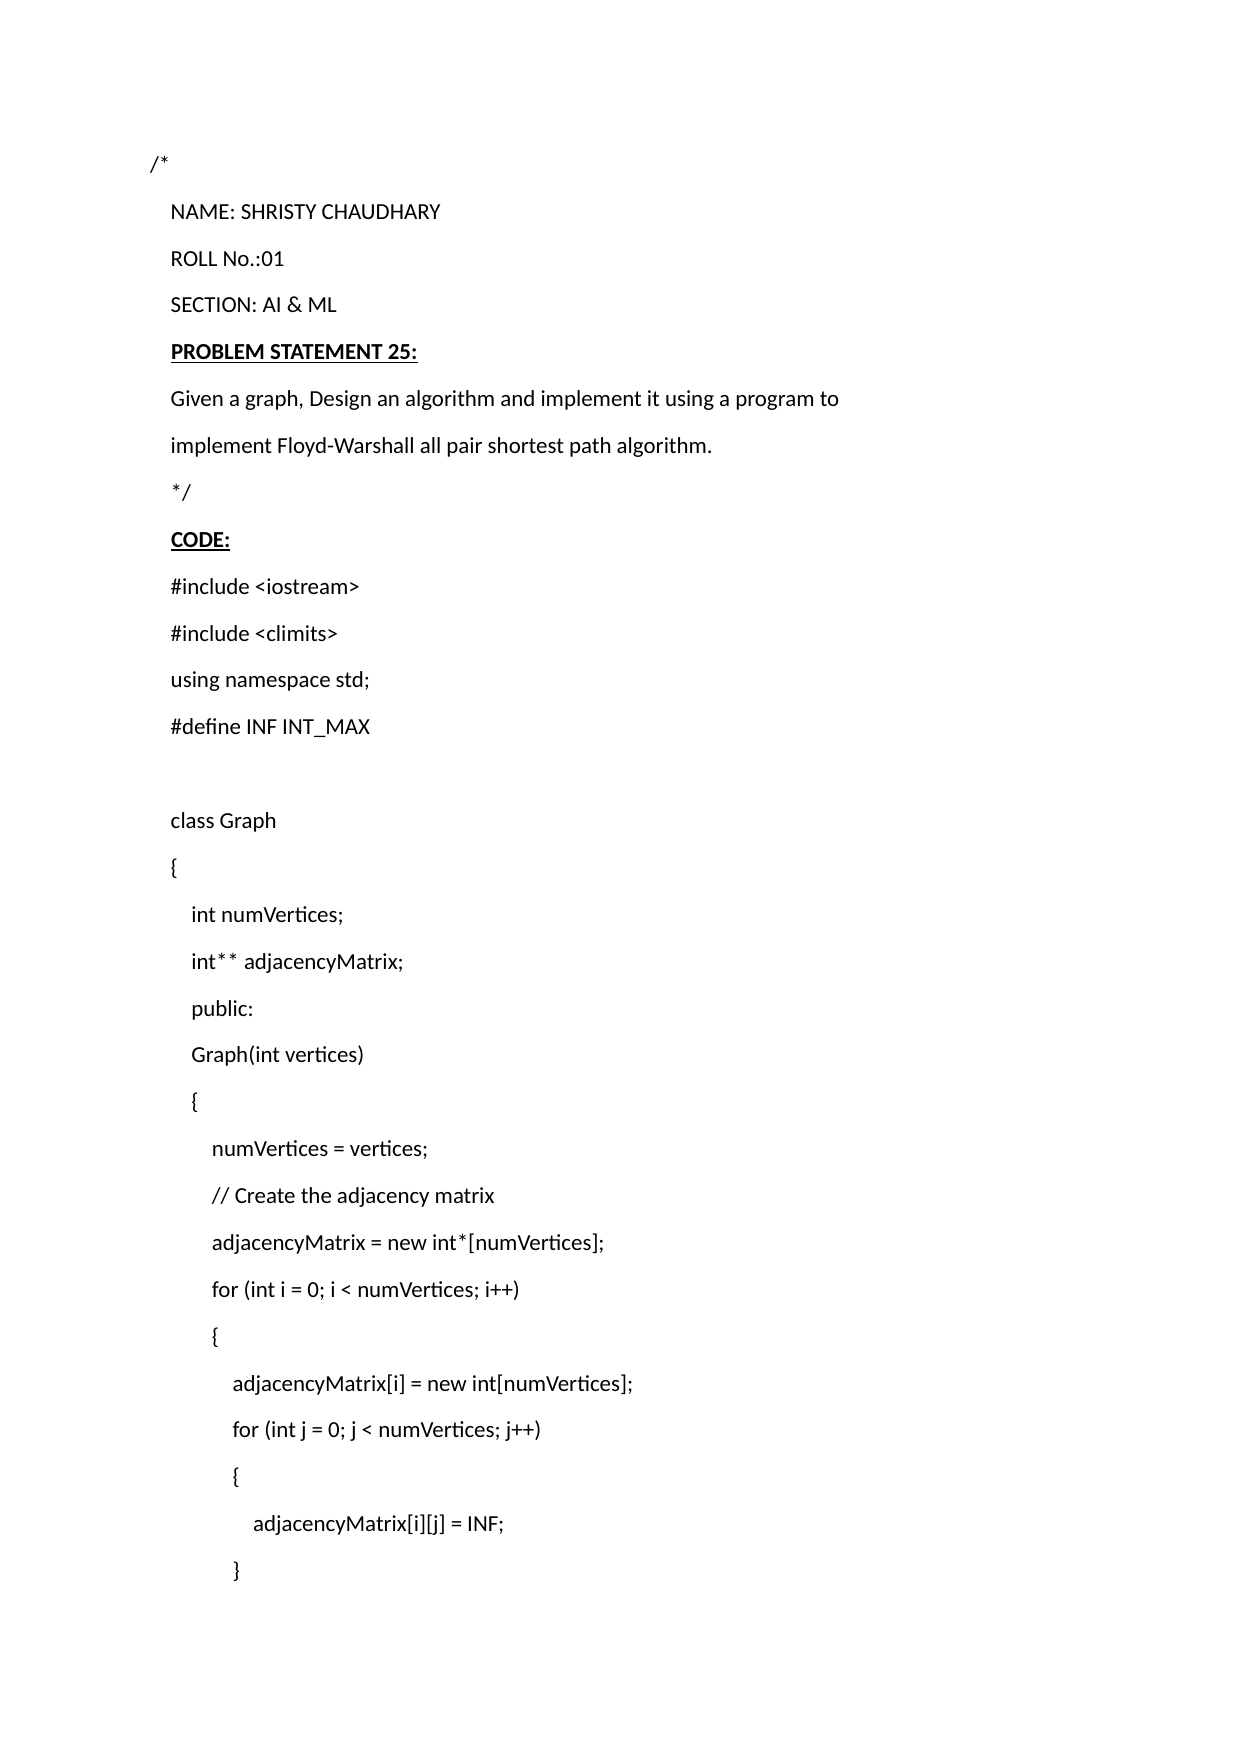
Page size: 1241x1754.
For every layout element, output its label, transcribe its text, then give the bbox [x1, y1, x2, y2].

text #include <iostream> [150, 572, 1090, 600]
text implement Floyd-Warshall all pair shortest path algorithm. [150, 431, 1090, 459]
text Given a graph, Design an algorithm and implement it using a program to [150, 384, 1090, 412]
text adjacencyMatrix[i][j] = INF; [150, 1509, 1090, 1537]
text ROLL No.:01 [150, 244, 1090, 272]
text NAME: SHRISTY CHAUDHARY [150, 197, 1090, 225]
text class Graph [150, 806, 1090, 834]
text { [150, 1087, 1090, 1116]
text for (int i = 0; i < numVertices; i++) [150, 1275, 1090, 1303]
text /* [150, 150, 1090, 178]
text public: [150, 994, 1090, 1022]
text int numVertices; [150, 900, 1090, 928]
text adjacencyMatrix = new int*[numVertices]; [150, 1228, 1090, 1256]
text */ [150, 478, 1090, 506]
text SECTION: AI & ML [150, 291, 1090, 319]
text // Create the adjacency matrix [150, 1181, 1090, 1209]
text PROBLEM STATEMENT 25: [150, 337, 1090, 366]
text using namespace std; [150, 666, 1090, 694]
text for (int j = 0; j < numVertices; j++) [150, 1416, 1090, 1444]
text adjacencyMatrix[i] = new int[numVertices]; [150, 1369, 1090, 1397]
text { [150, 1462, 1090, 1491]
text #define INF INT_MAX [150, 712, 1090, 741]
text { [150, 1322, 1090, 1350]
text Graph(int vertices) [150, 1041, 1090, 1069]
text } [150, 1556, 1090, 1584]
text CODE: [150, 525, 1090, 553]
text #include <climits> [150, 619, 1090, 647]
text { [150, 853, 1090, 881]
text numVertices = vertices; [150, 1134, 1090, 1162]
text int** adjacencyMatrix; [150, 947, 1090, 975]
